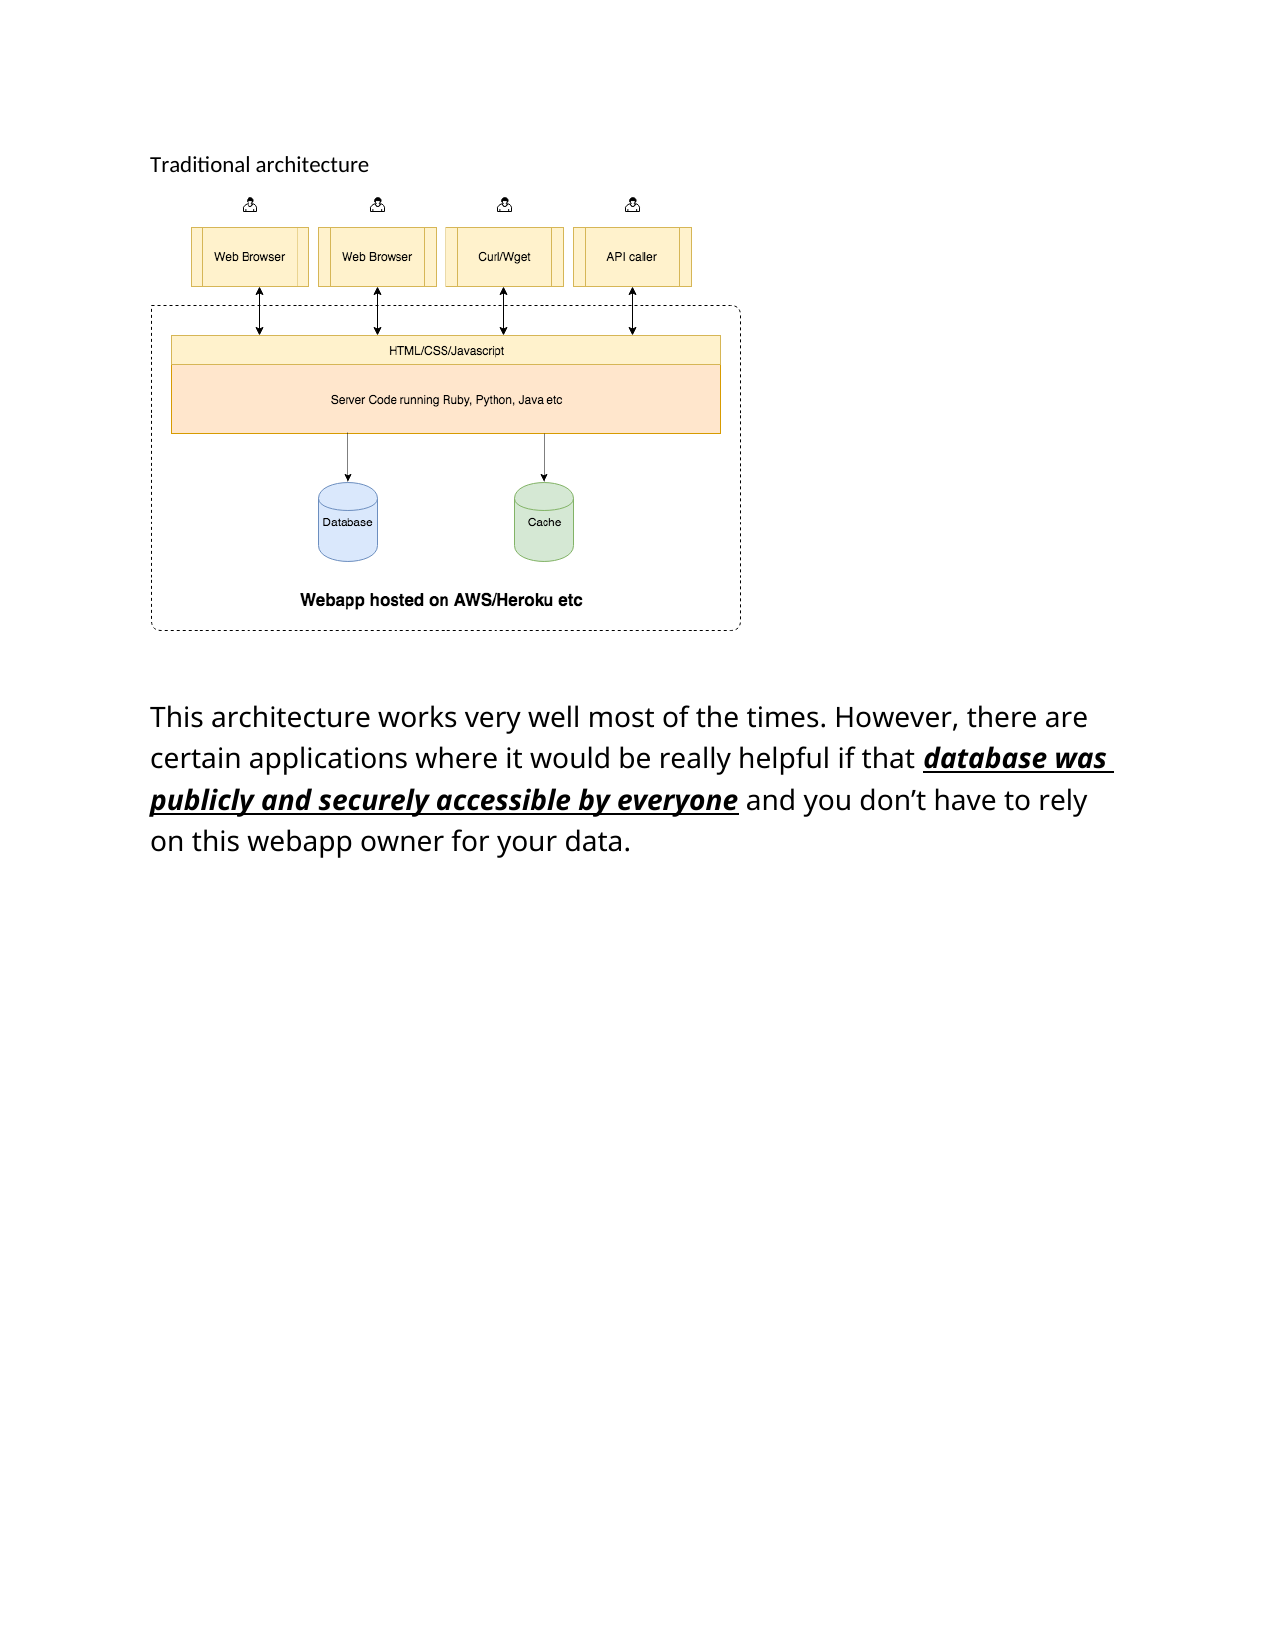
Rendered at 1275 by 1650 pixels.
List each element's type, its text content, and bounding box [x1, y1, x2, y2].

text This architecture works very well most of the times. However, there are certain applications where it would be really helpful if that database was publicly and securely accessible by everyone and you don’t have to rely on this webapp owner for your data. [150, 697, 1125, 860]
picture [150, 196, 742, 632]
text Traditional architecture [150, 150, 1125, 178]
